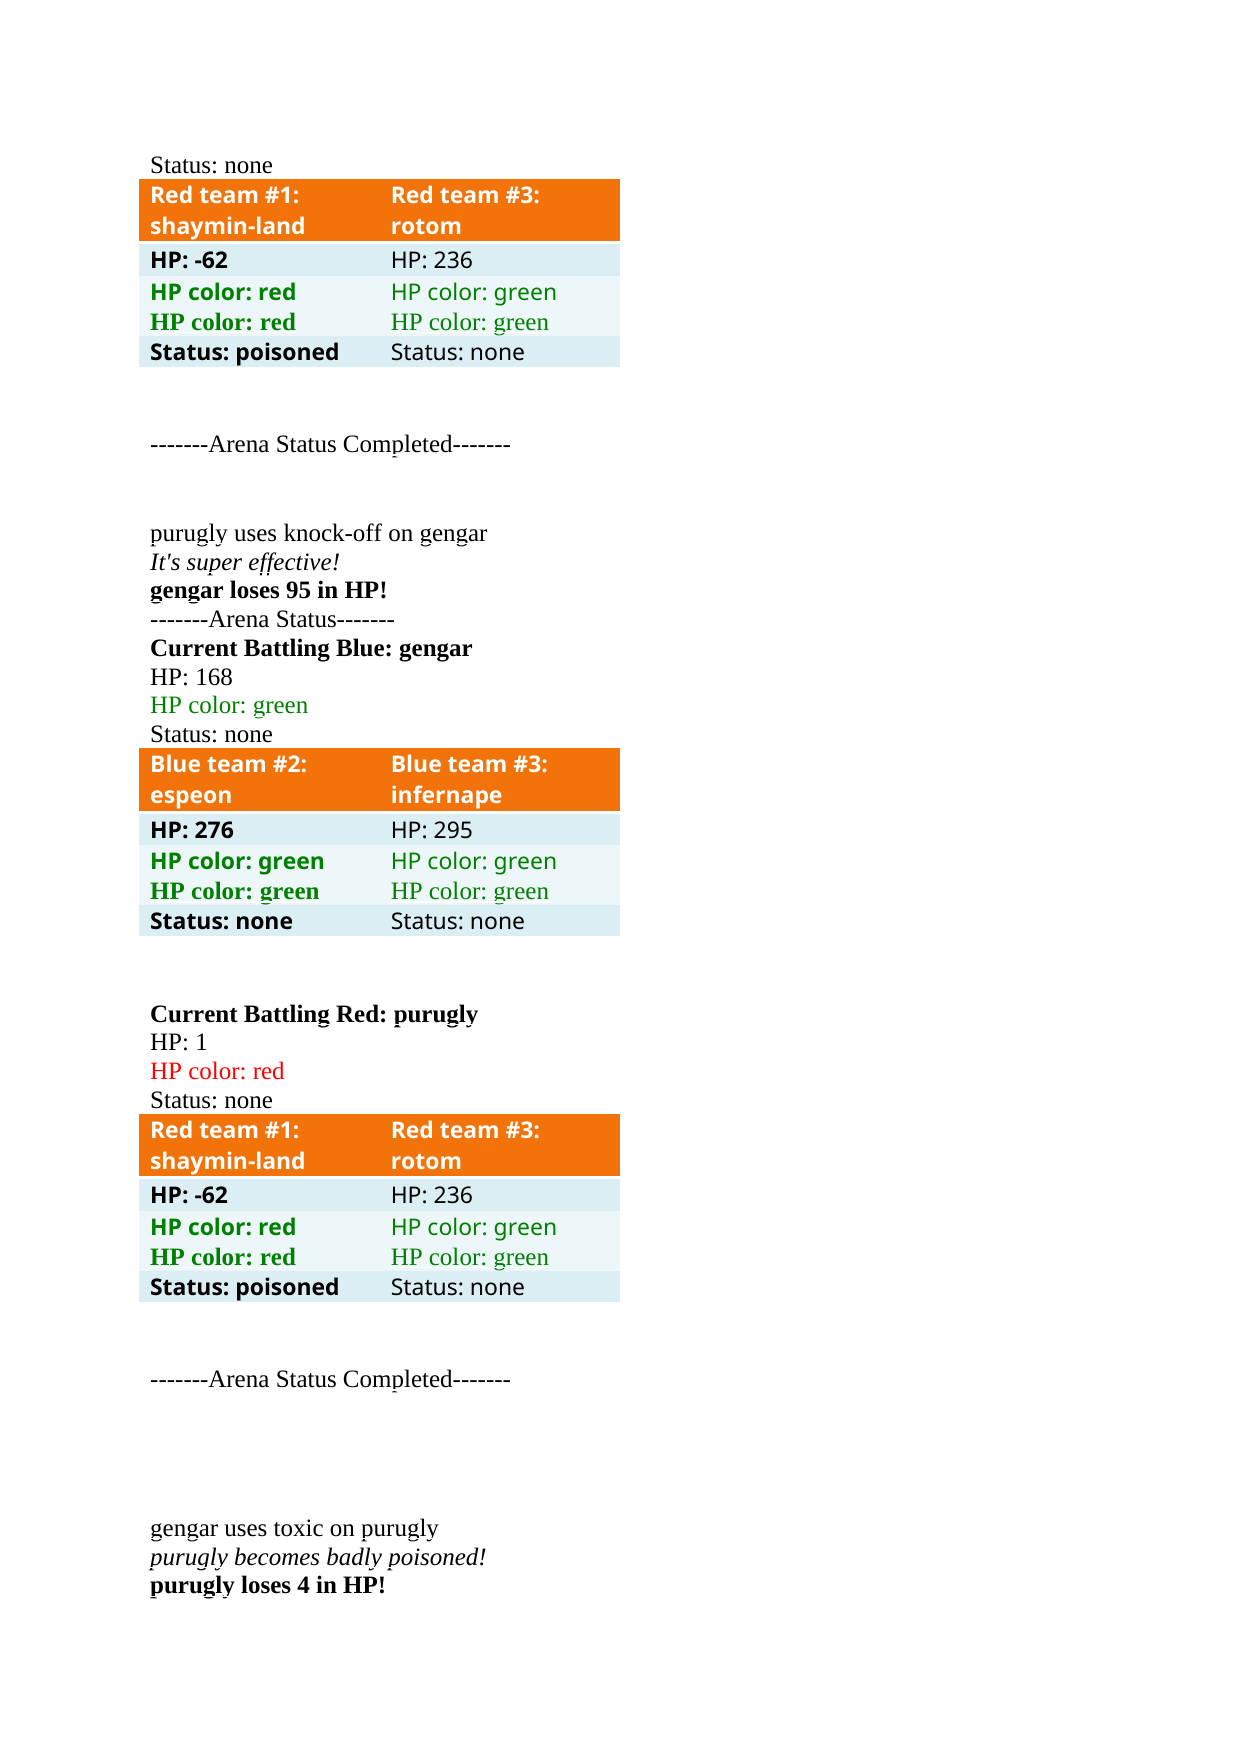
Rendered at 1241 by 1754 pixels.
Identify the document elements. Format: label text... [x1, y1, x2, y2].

text Status: none [150, 1085, 1090, 1114]
table_cell HP: -62 [139, 244, 379, 276]
table_header Red team #1: shaymin-land [139, 179, 379, 241]
table_cell HP color: red HP color: red [139, 276, 379, 336]
text purugly loses 4 in HP! [150, 1571, 1090, 1599]
text -------Arena Status Completed------- [150, 1364, 1090, 1393]
text It's super effective! [150, 547, 1090, 576]
table_cell Status: none [379, 1271, 620, 1302]
table_cell HP color: green HP color: green [379, 1211, 620, 1271]
table_cell HP: 236 [379, 244, 620, 276]
text Status: none [150, 719, 1090, 748]
text purugly becomes badly poisoned! [150, 1542, 1090, 1571]
text gengar loses 95 in HP! [150, 576, 1090, 604]
table_cell Status: none [379, 336, 620, 367]
text -------Arena Status Completed------- [150, 429, 1090, 458]
text -------Arena Status------- [150, 604, 1090, 633]
text Current Battling Red: purugly [150, 999, 1090, 1027]
table_header Red team #1: shaymin-land [139, 1114, 379, 1176]
text HP: 1 [150, 1027, 1090, 1056]
table_cell HP color: red HP color: red [139, 1211, 379, 1271]
text HP color: red [150, 1056, 1090, 1085]
table_cell HP: 276 [139, 814, 379, 845]
table_cell HP: -62 [139, 1179, 379, 1211]
text HP color: green [150, 691, 1090, 719]
table_cell HP color: green HP color: green [379, 845, 620, 905]
text Status: none [150, 150, 1090, 179]
table_cell Status: poisoned [139, 336, 379, 367]
text Current Battling Blue: gengar [150, 633, 1090, 662]
text HP: 168 [150, 662, 1090, 691]
table_cell HP: 295 [379, 814, 620, 845]
table_cell HP color: green HP color: green [379, 276, 620, 336]
table_cell Status: none [379, 905, 620, 936]
text purugly uses knock-off on gengar [150, 518, 1090, 547]
table_header Blue team #3: infernape [379, 748, 620, 811]
table_header Red team #3: rotom [379, 179, 620, 241]
table_cell HP: 236 [379, 1179, 620, 1211]
text gengar uses toxic on purugly [150, 1513, 1090, 1542]
table_cell Status: poisoned [139, 1271, 379, 1302]
table_cell HP color: green HP color: green [139, 845, 379, 905]
table_header Blue team #2: espeon [139, 748, 379, 811]
table_header Red team #3: rotom [379, 1114, 620, 1176]
table_cell Status: none [139, 905, 379, 936]
